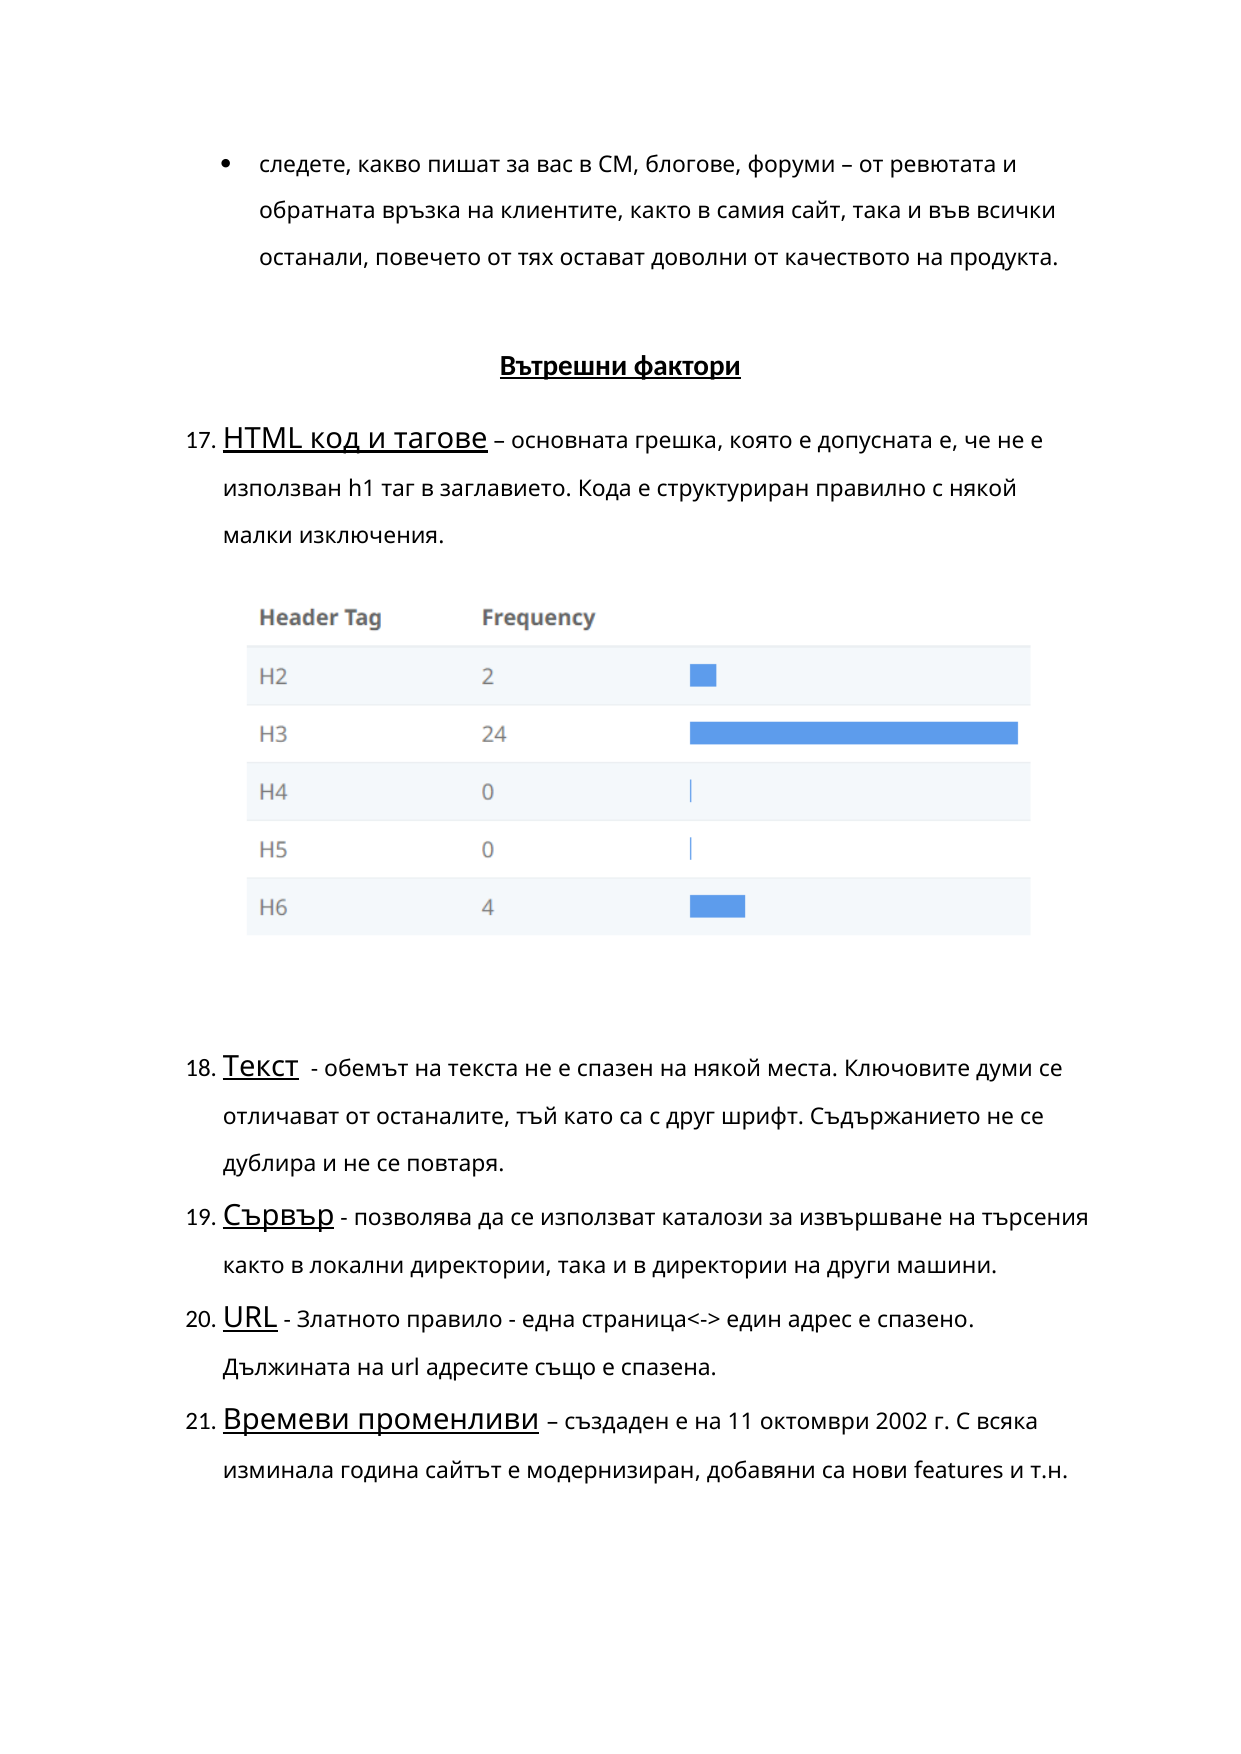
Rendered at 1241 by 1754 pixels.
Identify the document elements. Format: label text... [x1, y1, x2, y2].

list Времеви променливи – създаден е на 11 октомври 2002 г. С всяка изминала година сайтът е модернизиран, добавяни са нови features и т.н. [185, 1398, 1093, 1485]
list URL - Златното правило - една страница<-> един адрес е спазено. Дължината на url адресите също е спазена. [185, 1296, 1093, 1383]
list Сървър - позволява да се използват каталози за извършване на търсения както в локални директории, така и в директории на други машини. [185, 1194, 1093, 1280]
picture [222, 566, 1112, 983]
list следете, какво пишат за вас в СМ, блогове, форуми – от ревютата и обратната връзка на клиентите, както в самия сайт, така и във всички останали, повечето от тях остават доволни от качеството на продукта. [221, 148, 1093, 273]
text Вътрешни фактори [148, 347, 1093, 382]
list Текст - обемът на текста не е спазен на някой места. Ключовите думи се отличават от останалите, тъй като са с друг шрифт. Съдържанието не се дублира и не се повтаря. [185, 1045, 1093, 1178]
